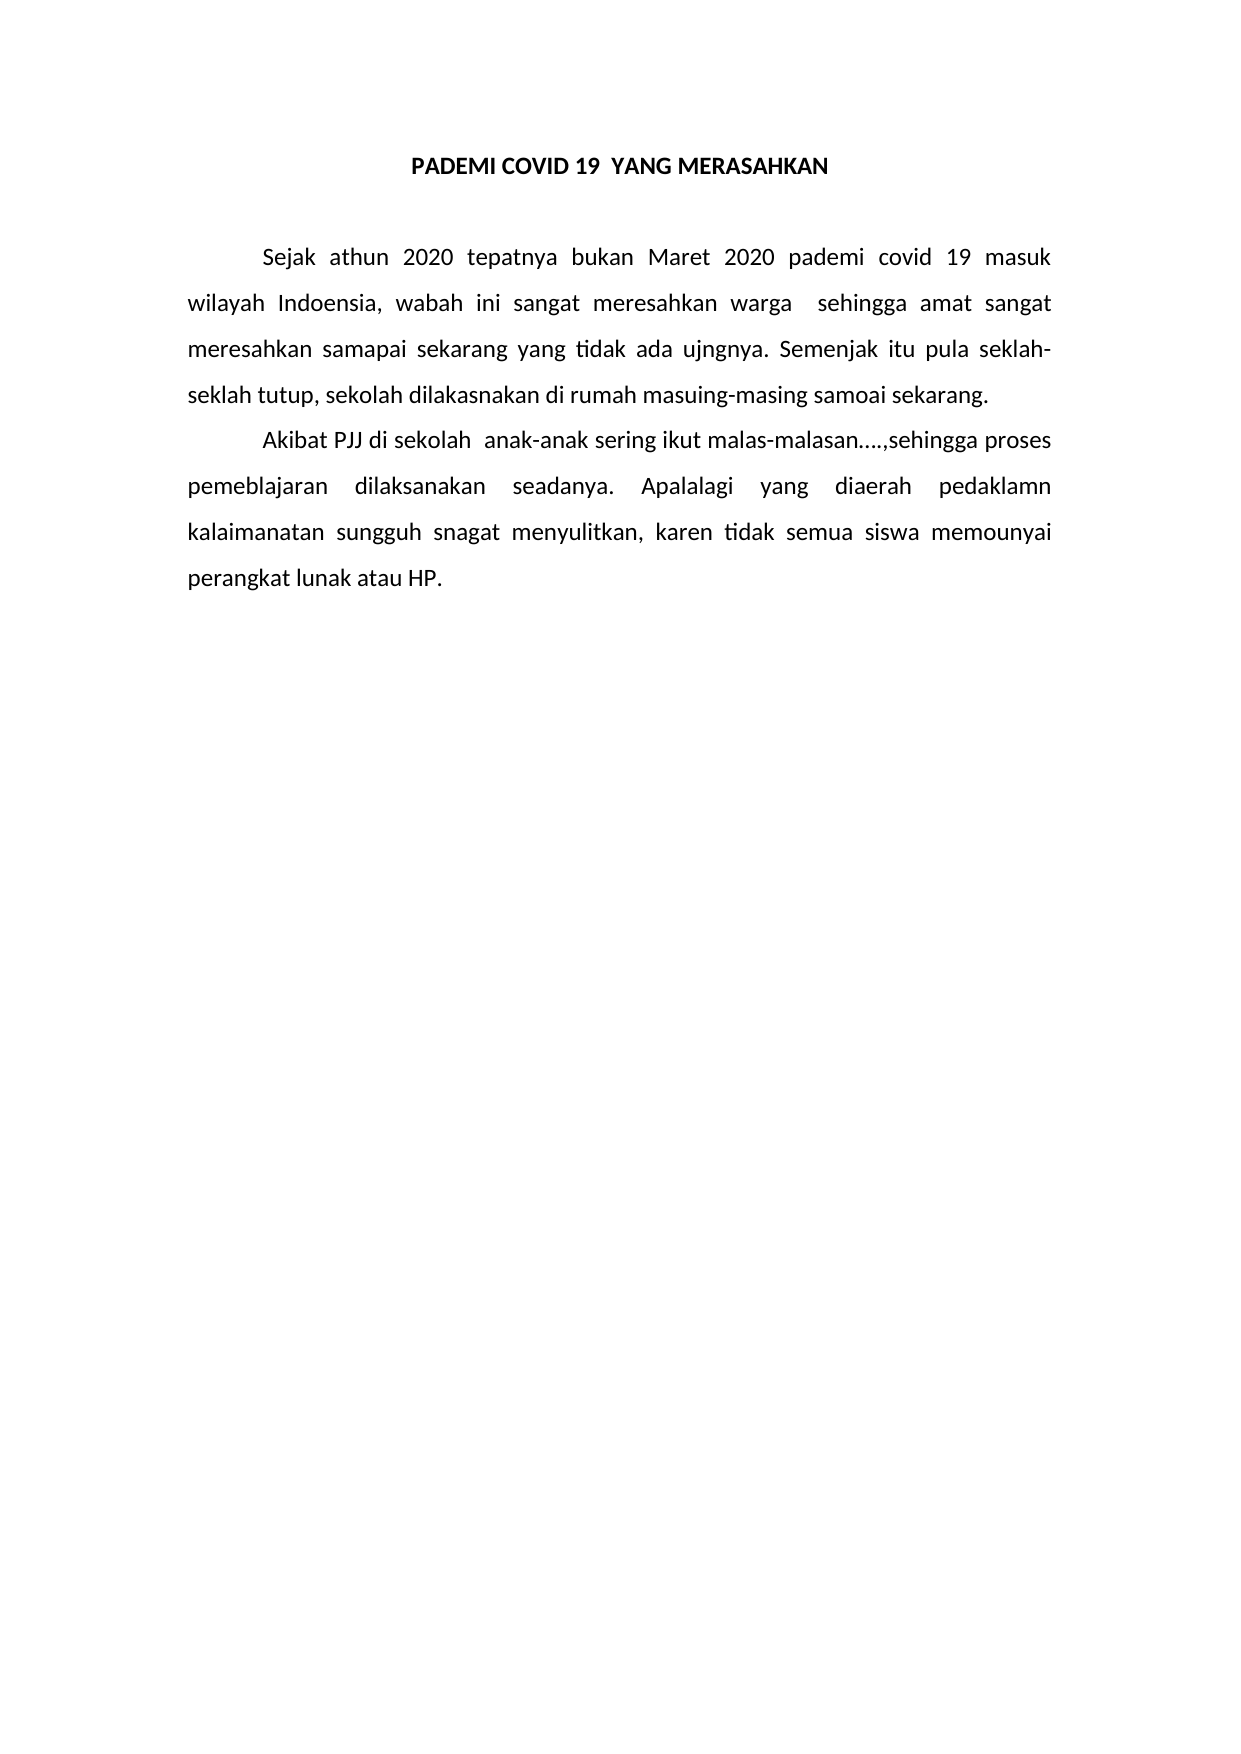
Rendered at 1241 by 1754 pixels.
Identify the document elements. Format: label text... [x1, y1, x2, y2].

text Sejak athun 2020 tepatnya bukan Maret 2020 pademi covid 19 masuk wilayah Indoensia, wabah ini sangat meresahkan warga sehingga amat sangat meresahkan samapai sekarang yang tidak ada ujngnya. Semenjak itu pula seklah-seklah tutup, sekolah dilakasnakan di rumah masuing-masing samoai sekarang. [187, 242, 1053, 409]
text PADEMI COVID 19 YANG MERASAHKAN [187, 150, 1053, 181]
text Akibat PJJ di sekolah anak-anak sering ikut malas-malasan….,sehingga proses pemeblajaran dilaksanakan seadanya. Apalalagi yang diaerah pedaklamn kalaimanatan sungguh snagat menyulitkan, karen tidak semua siswa memounyai perangkat lunak atau HP. [187, 424, 1053, 592]
